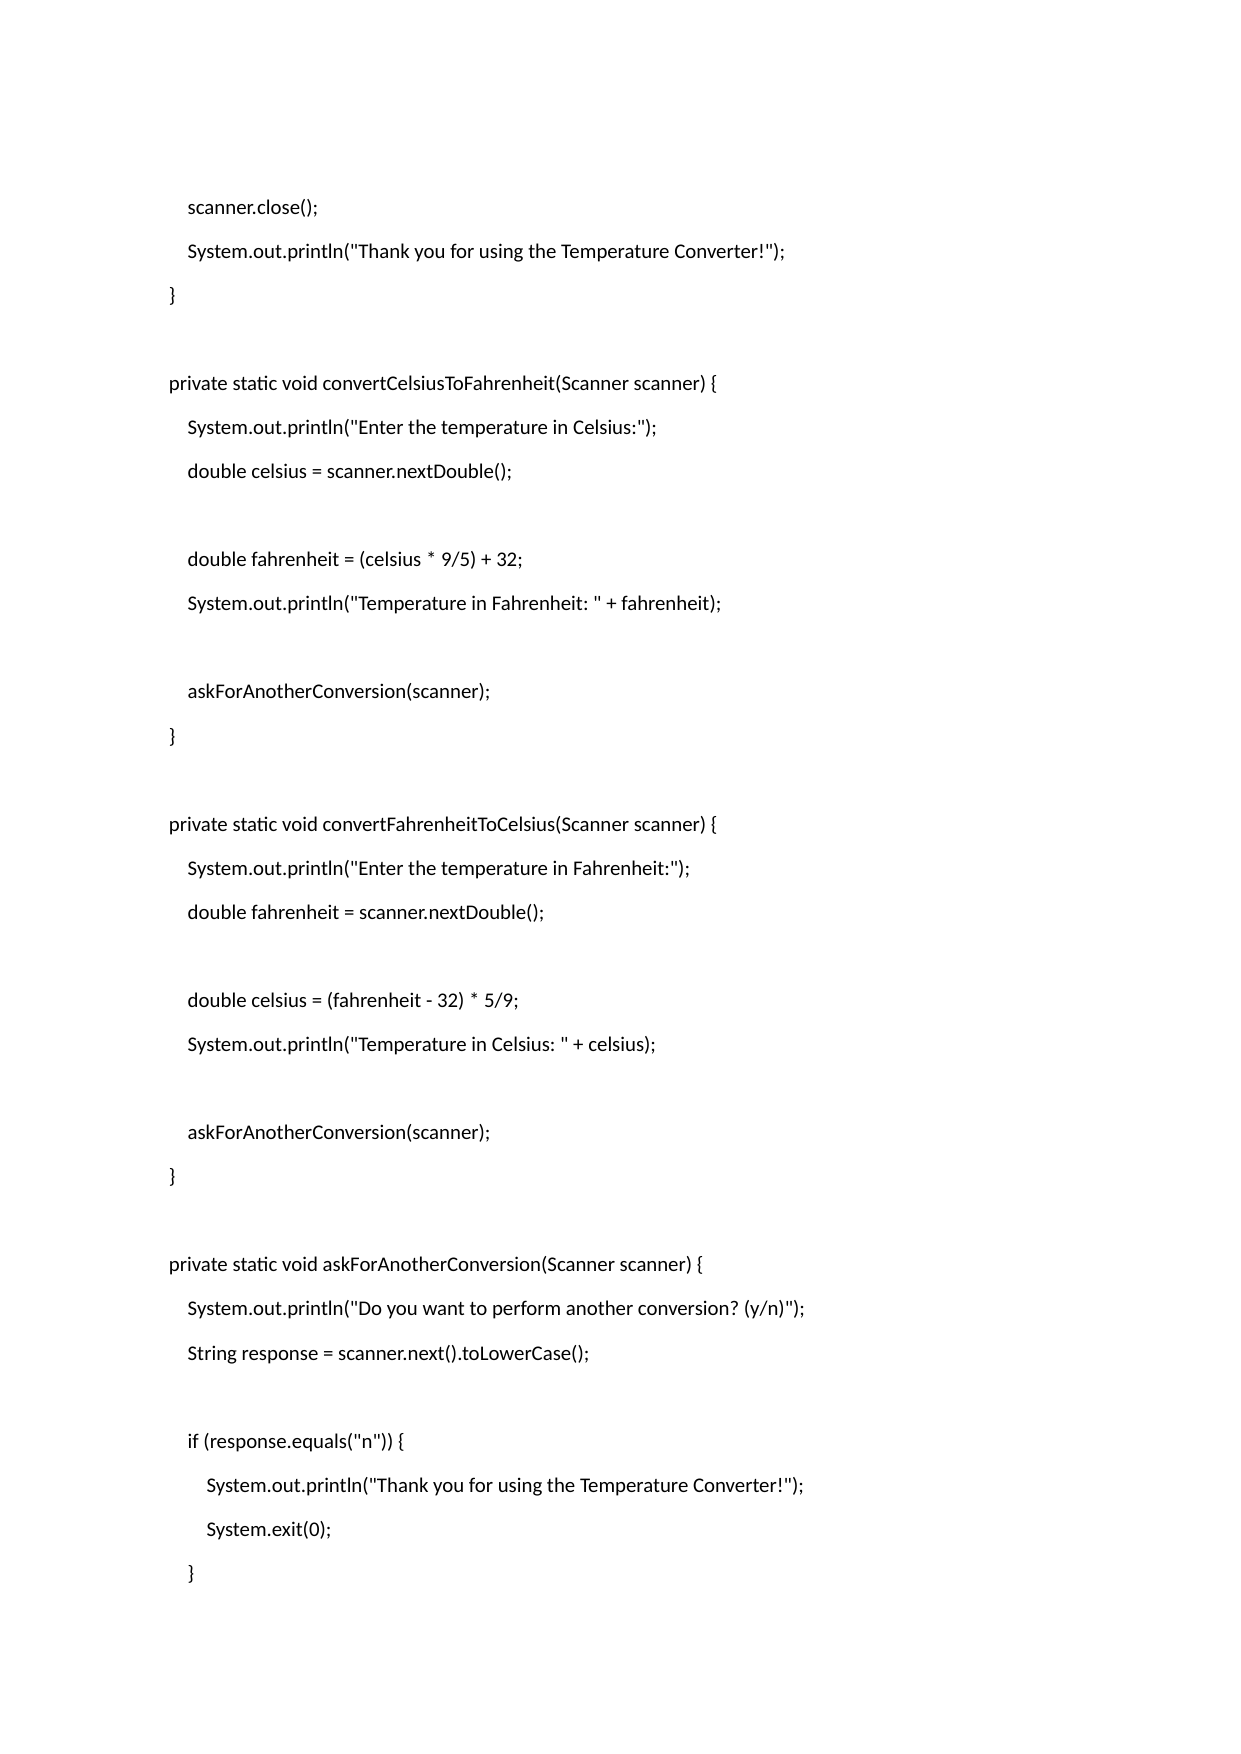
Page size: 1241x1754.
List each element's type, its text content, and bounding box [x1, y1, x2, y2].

text askForAnotherConversion(scanner); [150, 679, 1090, 704]
text System.out.println("Temperature in Fahrenheit: " + fahrenheit); [150, 591, 1090, 616]
text private static void askForAnotherConversion(Scanner scanner) { [150, 1252, 1090, 1277]
text } [150, 282, 1090, 308]
text System.out.println("Thank you for using the Temperature Converter!"); [150, 1472, 1090, 1497]
text System.out.println("Temperature in Celsius: " + celsius); [150, 1031, 1090, 1057]
text double celsius = scanner.nextDouble(); [150, 458, 1090, 484]
text System.out.println("Do you want to perform another conversion? (y/n)"); [150, 1296, 1090, 1321]
text } [150, 1560, 1090, 1585]
text double fahrenheit = (celsius * 9/5) + 32; [150, 547, 1090, 572]
text System.out.println("Thank you for using the Temperature Converter!"); [150, 238, 1090, 263]
text System.out.println("Enter the temperature in Celsius:"); [150, 414, 1090, 440]
text if (response.equals("n")) { [150, 1428, 1090, 1453]
text double celsius = (fahrenheit - 32) * 5/9; [150, 987, 1090, 1013]
text scanner.close(); [150, 194, 1090, 219]
text } [150, 1163, 1090, 1189]
text askForAnotherConversion(scanner); [150, 1119, 1090, 1145]
text System.out.println("Enter the temperature in Fahrenheit:"); [150, 855, 1090, 880]
text System.exit(0); [150, 1516, 1090, 1541]
text double fahrenheit = scanner.nextDouble(); [150, 899, 1090, 924]
text } [150, 723, 1090, 748]
text String response = scanner.next().toLowerCase(); [150, 1340, 1090, 1365]
text private static void convertCelsiusToFahrenheit(Scanner scanner) { [150, 370, 1090, 396]
text private static void convertFahrenheitToCelsius(Scanner scanner) { [150, 811, 1090, 836]
